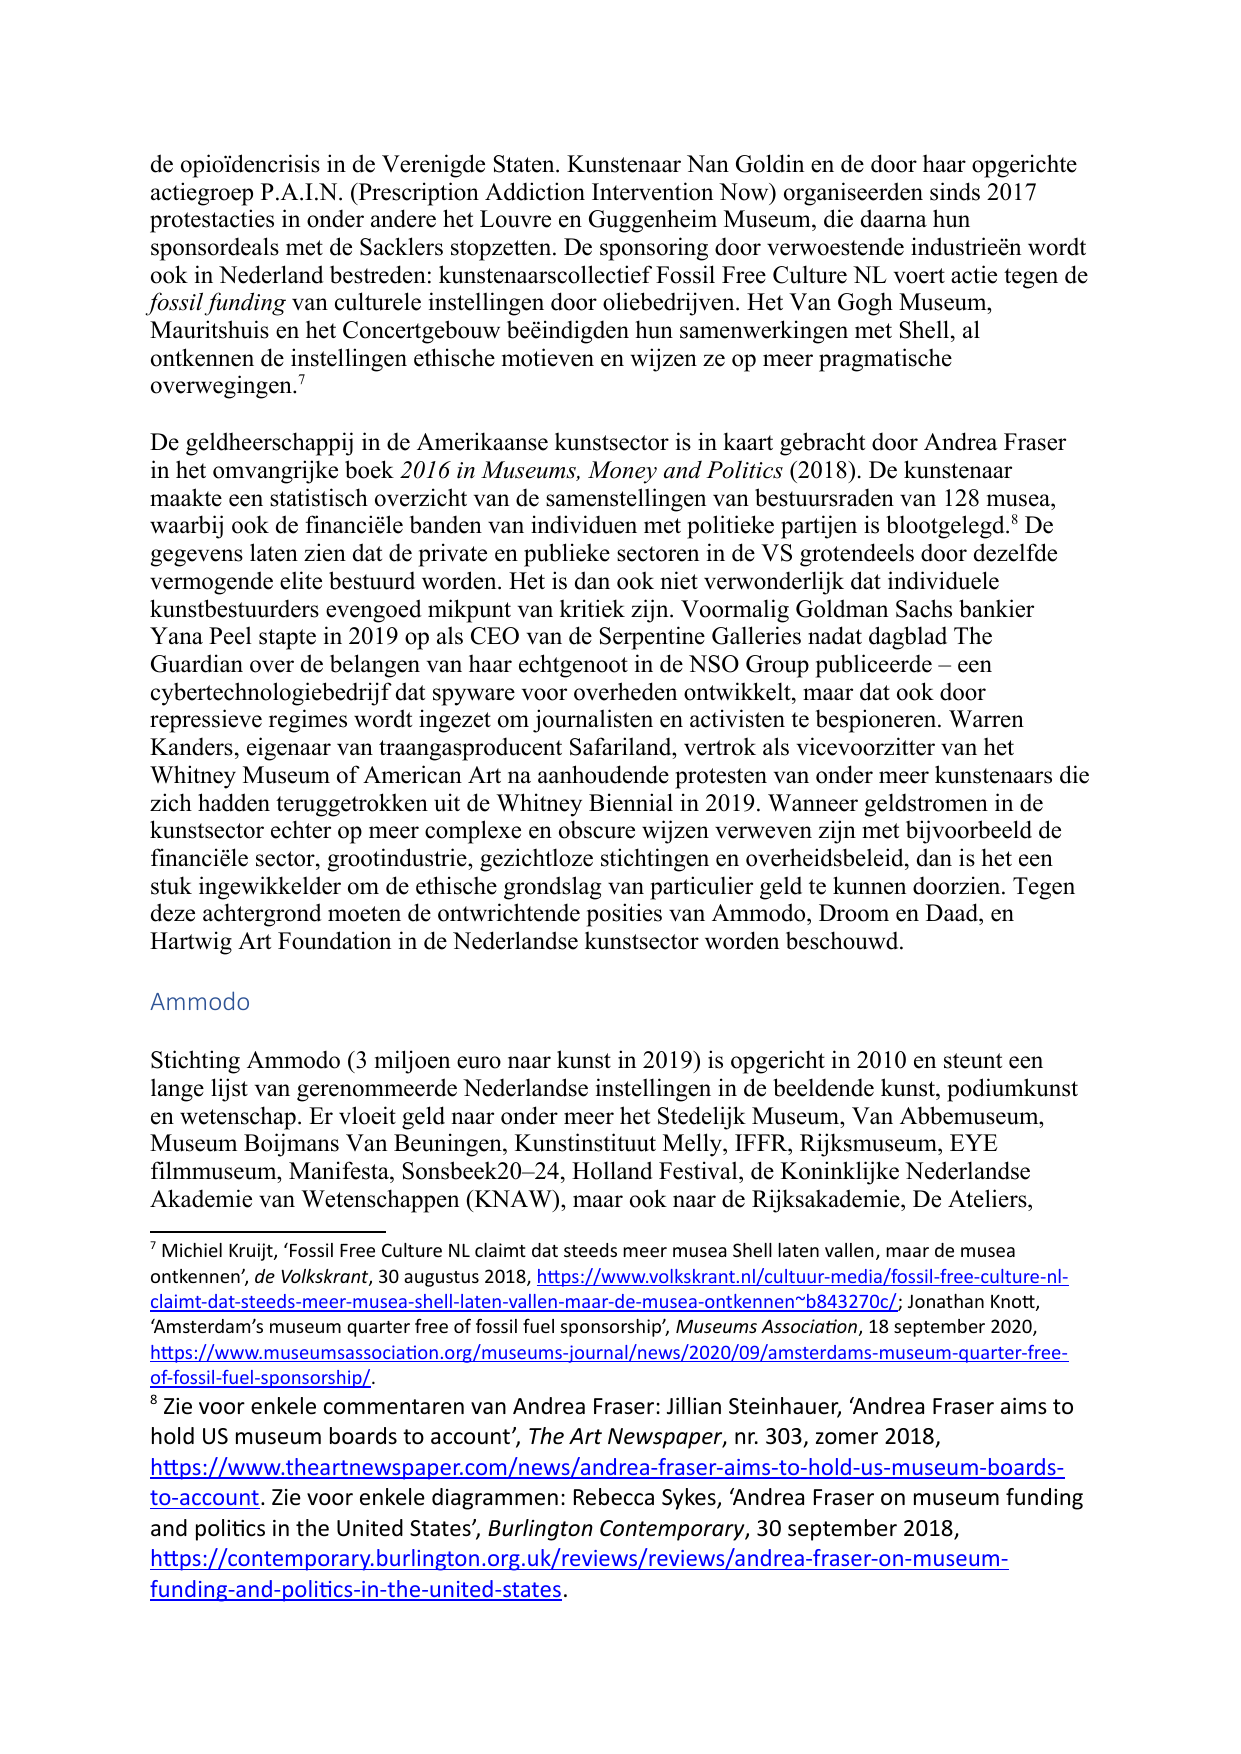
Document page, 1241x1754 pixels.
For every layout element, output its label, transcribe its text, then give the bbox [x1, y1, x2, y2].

text Stichting Ammodo (3 miljoen euro naar kunst in 2019) is opgericht in 2010 en steunt een lange lijst van gerenommeerde Nederlandse instellingen in de beeldende kunst, podiumkunst en wetenschap. Er vloeit geld naar onder meer het Stedelijk Museum, Van Abbemuseum, Museum Boijmans Van Beuningen, Kunstinstituut Melly, IFFR, Rijksmuseum, EYE filmmuseum, Manifesta, Sonsbeek20–24, Holland Festival, de Koninklijke Nederlandse Akademie van Wetenschappen (KNAW), maar ook naar de Rijksakademie, De Ateliers, P/////AKT, en prestigieuze presentaties van in Nederland werkende kunstenaars. Het geld van Ammodo vindt zijn oorsprong in de Rotterdamse haven. De kas van het fonds wordt gevormd uit donaties van Stichting Inphykem, de sinds 2013 gevoerde naam van de voormalige Stichting Optas. Deze stichting had de aandelen van de pensioenverzekeraar Optas NV in bezit, dat de pensioenen van havenwerkers beheerde. Het pensioenfonds werd in 2007 verkocht aan Aegon, waarbij Stichting Optas een winst van 1,55 miljard euro opstreek. [150, 1046, 1090, 1213]
text Als de ethische basis van sponsorgelden ter discussie wordt gesteld kunnen kunstinstellingen zich gedwongen zien tot het verbreken van financiële banden, zoals recente voorbeelden uit de internationale kunstwereld illustreren. Collectief activisme heeft jarenlang druk uitgeoefend op musea die geld krijgen van de vermogende Amerikaanse Sackler familie, die samen met hun farmaceutische bedrijf Purdue Pharma verantwoordelijk wordt gehouden voor de opioïdencrisis in de Verenigde Staten. Kunstenaar Nan Goldin en de door haar opgerichte actiegroep P.A.I.N. (Prescription Addiction Intervention Now) organiseerden sinds 2017 protestacties in onder andere het Louvre en Guggenheim Museum, die daarna hun sponsordeals met de Sacklers stopzetten. De sponsoring door verwoestende industrieën wordt ook in Nederland bestreden: kunstenaarscollectief Fossil Free Culture NL voert actie tegen de fossil funding van culturele instellingen door oliebedrijven. Het Van Gogh Museum, Mauritshuis en het Concertgebouw beëindigden hun samenwerkingen met Shell, al ontkennen de instellingen ethische motieven en wijzen ze op meer pragmatische overwegingen. [150, 150, 1090, 399]
text De geldheerschappij in de Amerikaanse kunstsector is in kaart gebracht door Andrea Fraser in het omvangrijke boek 2016 in Museums, Money and Politics (2018). De kunstenaar maakte een statistisch overzicht van de samenstellingen van bestuursraden van 128 musea, waarbij ook de financiële banden van individuen met politieke partijen is blootgelegd. De gegevens laten zien dat de private en publieke sectoren in de VS grotendeels door dezelfde vermogende elite bestuurd worden. Het is dan ook niet verwonderlijk dat individuele kunstbestuurders evengoed mikpunt van kritiek zijn. Voormalig Goldman Sachs bankier Yana Peel stapte in 2019 op als CEO van de Serpentine Galleries nadat dagblad The Guardian over de belangen van haar echtgenoot in de NSO Group publiceerde – een cybertechnologiebedrijf dat spyware voor overheden ontwikkelt, maar dat ook door repressieve regimes wordt ingezet om journalisten en activisten te bespioneren. Warren Kanders, eigenaar van traangasproducent Safariland, vertrok als vicevoorzitter van het Whitney Museum of American Art na aanhoudende protesten van onder meer kunstenaars die zich hadden teruggetrokken uit de Whitney Biennial in 2019. Wanneer geldstromen in de kunstsector echter op meer complexe en obscure wijzen verweven zijn met bijvoorbeeld de financiële sector, grootindustrie, gezichtloze stichtingen en overheidsbeleid, dan is het een stuk ingewikkelder om de ethische grondslag van particulier geld te kunnen doorzien. Tegen deze achtergrond moeten de ontwrichtende posities van Ammodo, Droom en Daad, en Hartwig Art Foundation in de Nederlandse kunstsector worden beschouwd. [150, 428, 1090, 955]
subtitle Ammodo [150, 984, 1090, 1017]
